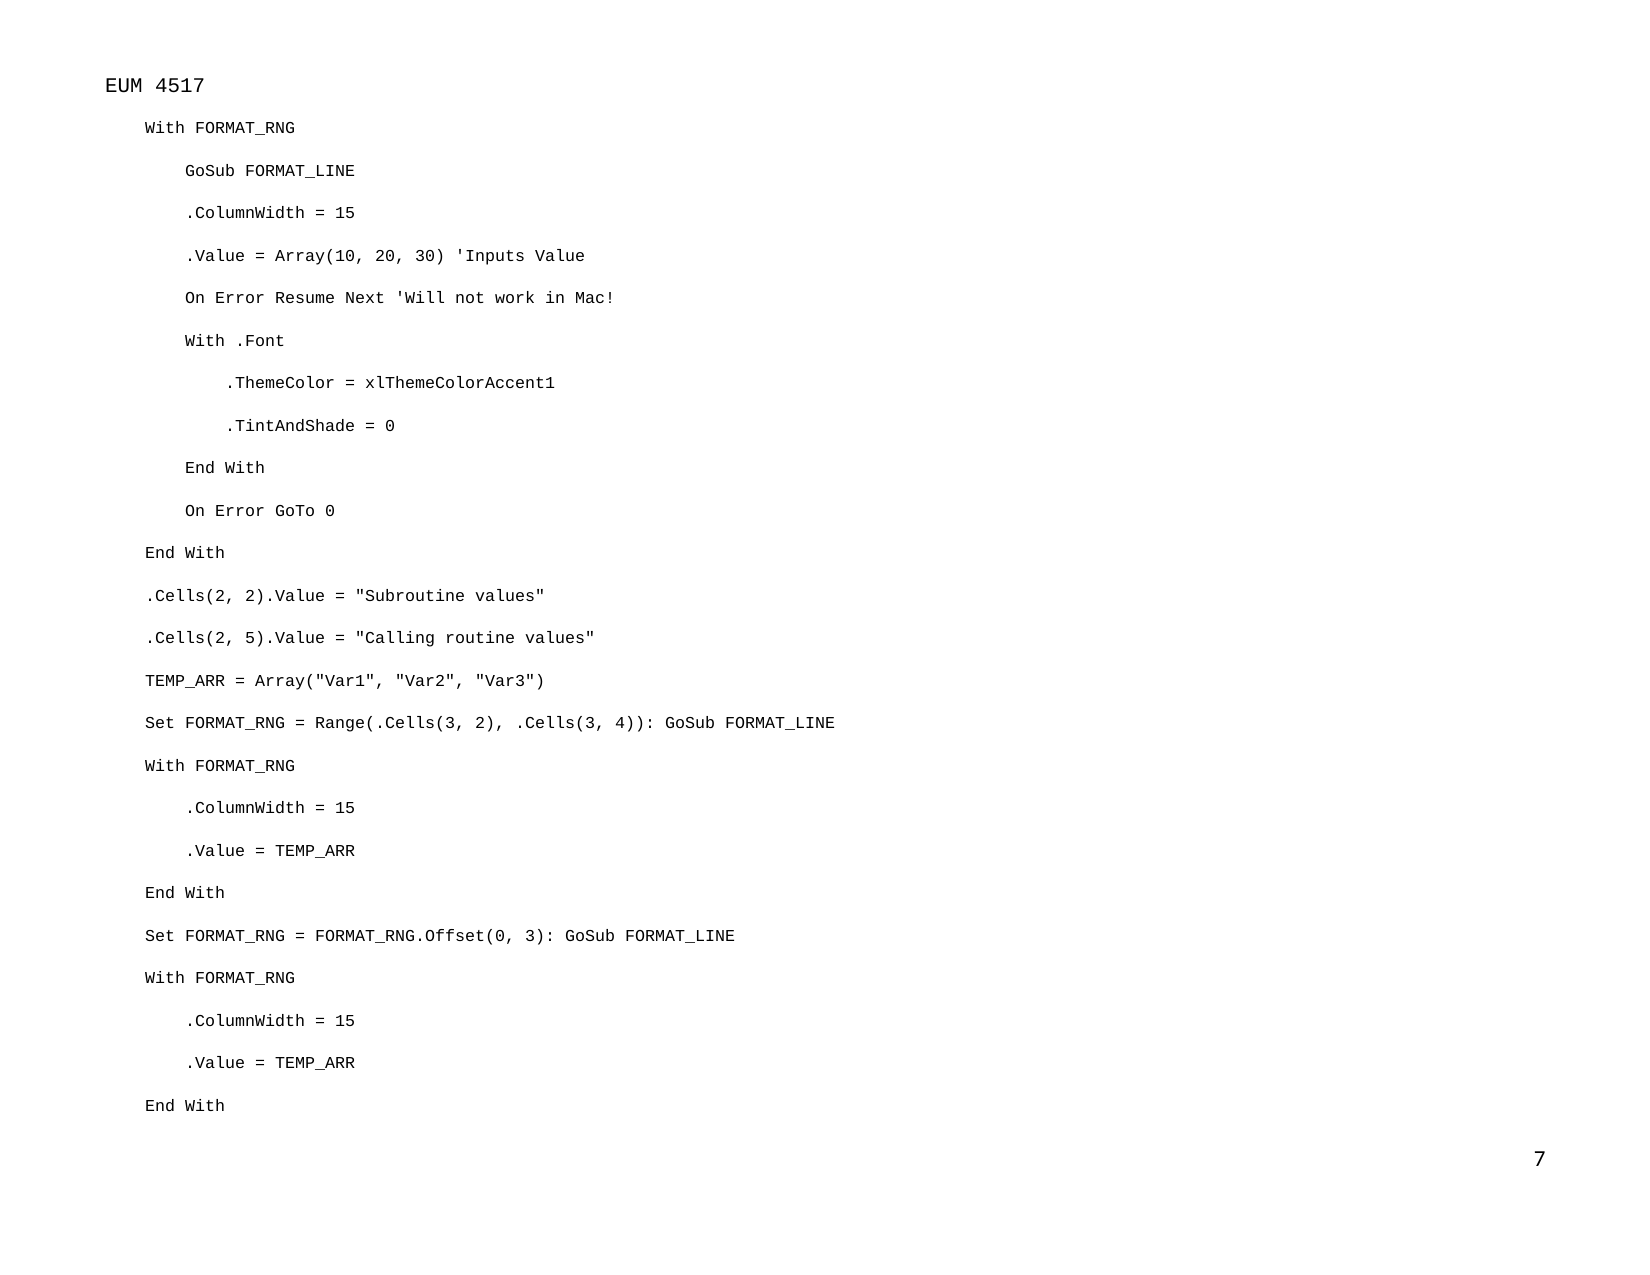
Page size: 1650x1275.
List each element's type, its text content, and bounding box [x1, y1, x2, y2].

text .Value = TEMP_ARR [105, 1055, 1545, 1074]
text With FORMAT_RNG [105, 757, 1545, 776]
text TEMP_ARR = Array("Var1", "Var2", "Var3") [105, 672, 1545, 691]
text End With [105, 460, 1545, 479]
text .Cells(2, 5).Value = "Calling routine values" [105, 630, 1545, 649]
text Set FORMAT_RNG = Range(.Cells(3, 2), .Cells(3, 4)): GoSub FORMAT_LINE [105, 715, 1545, 734]
text .Cells(2, 2).Value = "Subroutine values" [105, 587, 1545, 606]
text With FORMAT_RNG [105, 120, 1545, 139]
text .TintAndShade = 0 [105, 417, 1545, 436]
text End With [105, 545, 1545, 564]
text GoSub FORMAT_LINE [105, 162, 1545, 181]
text .ColumnWidth = 15 [105, 1012, 1545, 1031]
text Set FORMAT_RNG = FORMAT_RNG.Offset(0, 3): GoSub FORMAT_LINE [105, 927, 1545, 946]
text .ThemeColor = xlThemeColorAccent1 [105, 375, 1545, 394]
text With .Font [105, 332, 1545, 351]
text .Value = TEMP_ARR [105, 842, 1545, 861]
text End With [105, 885, 1545, 904]
text End With [105, 1097, 1545, 1116]
text .ColumnWidth = 15 [105, 205, 1545, 224]
text On Error Resume Next 'Will not work in Mac! [105, 290, 1545, 309]
text On Error GoTo 0 [105, 502, 1545, 521]
text .Value = Array(10, 20, 30) 'Inputs Value [105, 247, 1545, 266]
text With FORMAT_RNG [105, 970, 1545, 989]
text .ColumnWidth = 15 [105, 800, 1545, 819]
